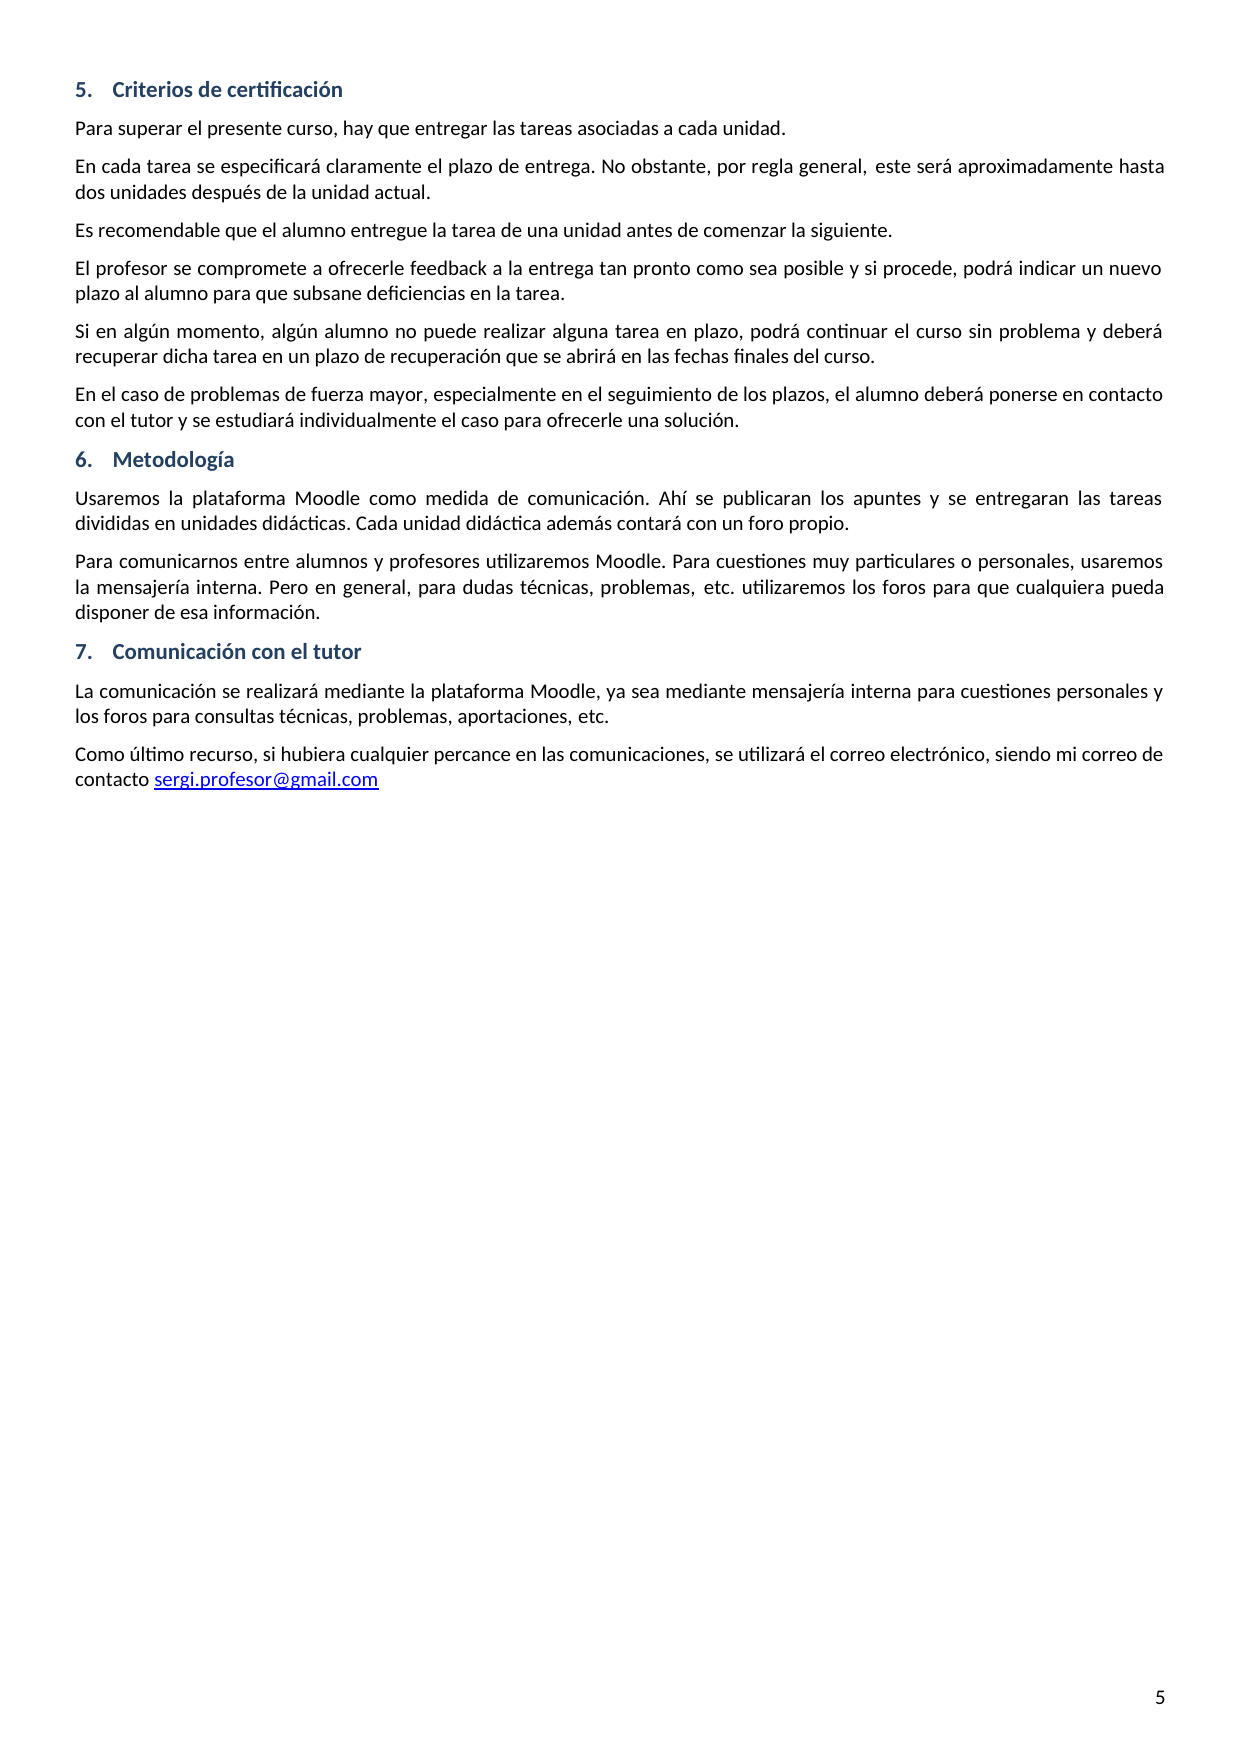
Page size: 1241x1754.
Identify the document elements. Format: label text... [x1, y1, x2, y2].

list Comunicación con el tutor [75, 637, 1165, 665]
text En cada tarea se especificará claramente el plazo de entrega. No obstante, por regla general, este será aproximadamente hasta dos unidades después de la unidad actual. [75, 153, 1165, 204]
text La comunicación se realizará mediante la plataforma Moodle, ya sea mediante mensajería interna para cuestiones personales y los foros para consultas técnicas, problemas, aportaciones, etc. [75, 678, 1165, 729]
text Para comunicarnos entre alumnos y profesores utilizaremos Moodle. Para cuestiones muy particulares o personales, usaremos la mensajería interna. Pero en general, para dudas técnicas, problemas, etc. utilizaremos los foros para que cualquiera pueda disponer de esa información. [75, 548, 1165, 625]
text Como último recurso, si hubiera cualquier percance en las comunicaciones, se utilizará el correo electrónico, siendo mi correo de contacto sergi.profesor@gmail.com [75, 741, 1165, 792]
text Usaremos la plataforma Moodle como medida de comunicación. Ahí se publicaran los apuntes y se entregaran las tareas divididas en unidades didácticas. Cada unidad didáctica además contará con un foro propio. [75, 485, 1165, 536]
text Es recomendable que el alumno entregue la tarea de una unidad antes de comenzar la siguiente. [75, 217, 1165, 242]
list Metodología [75, 445, 1165, 473]
text Si en algún momento, algún alumno no puede realizar alguna tarea en plazo, podrá continuar el curso sin problema y deberá recuperar dicha tarea en un plazo de recuperación que se abrirá en las fechas finales del curso. [75, 318, 1165, 369]
text Para superar el presente curso, hay que entregar las tareas asociadas a cada unidad. [75, 116, 1165, 141]
list Criterios de certificación [75, 75, 1165, 103]
text El profesor se compromete a ofrecerle feedback a la entrega tan pronto como sea posible y si procede, podrá indicar un nuevo plazo al alumno para que subsane deficiencias en la tarea. [75, 255, 1165, 306]
text En el caso de problemas de fuerza mayor, especialmente en el seguimiento de los plazos, el alumno deberá ponerse en contacto con el tutor y se estudiará individualmente el caso para ofrecerle una solución. [75, 381, 1165, 432]
